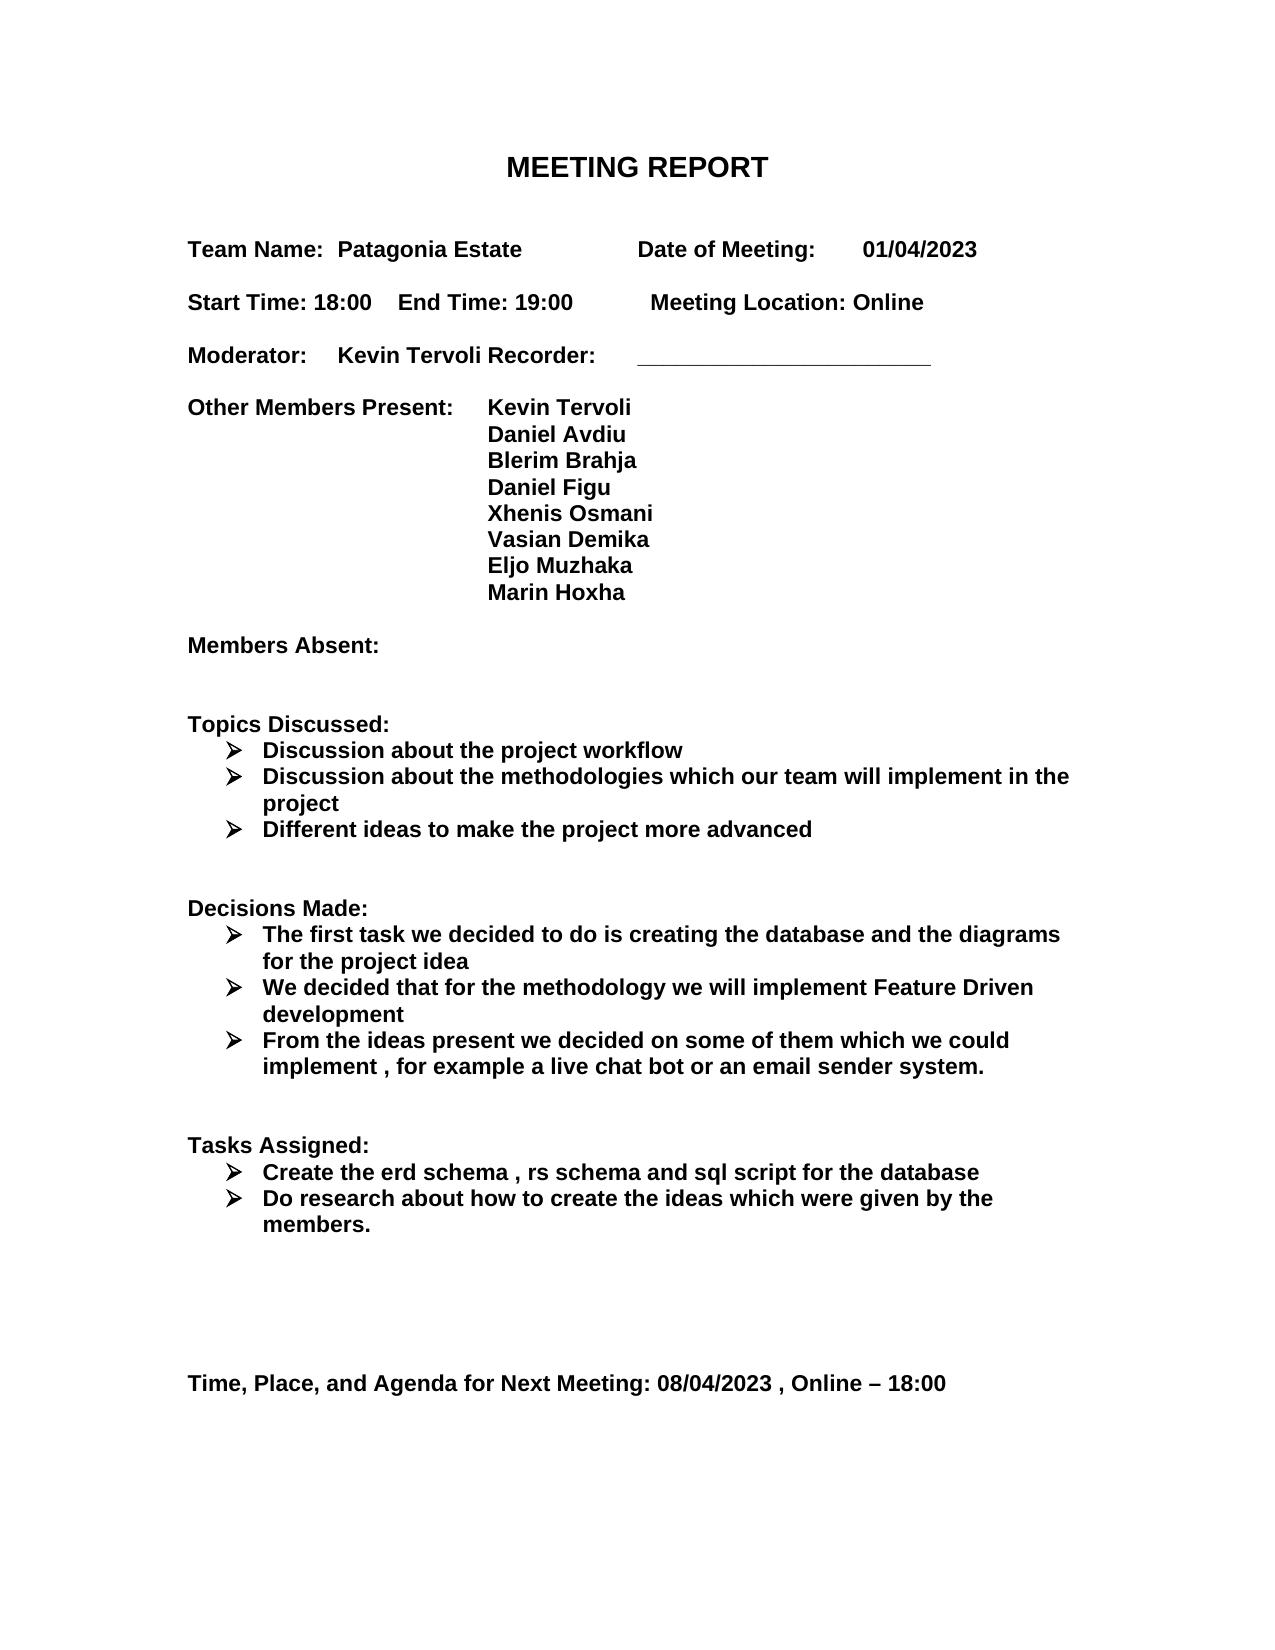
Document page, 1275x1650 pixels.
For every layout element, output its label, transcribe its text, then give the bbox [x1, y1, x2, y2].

text Decisions Made: [187, 895, 1087, 921]
text Vasian Demika [187, 526, 1087, 552]
text Marin Hoxha [187, 579, 1087, 605]
list Create the erd schema , rs schema and sql script for the database [225, 1159, 1087, 1185]
text Members Absent: [187, 632, 1087, 658]
list Do research about how to create the ideas which were given by the members. [225, 1185, 1087, 1238]
text Team Name: Patagonia Estate Date of Meeting: 01/04/2023 [187, 236, 1087, 263]
text Blerim Brahja [187, 447, 1087, 473]
list Discussion about the project workflow [225, 737, 1087, 763]
list From the ideas present we decided on some of them which we could implement , for example a live chat bot or an email sender system. [225, 1027, 1087, 1079]
list Different ideas to make the project more advanced [225, 816, 1087, 842]
text Moderator: Kevin Tervoli Recorder: _______________________ [187, 342, 1087, 368]
list We decided that for the methodology we will implement Feature Driven development [225, 974, 1087, 1027]
text Eljo Muzhaka [187, 552, 1087, 579]
list The first task we decided to do is creating the database and the diagrams for the project idea [225, 921, 1087, 974]
text Daniel Avdiu [187, 421, 1087, 447]
text Other Members Present: Kevin Tervoli [187, 394, 1087, 421]
text MEETING REPORT [187, 150, 1087, 183]
text Start Time: 18:00 End Time: 19:00 Meeting Location: Online [187, 289, 1087, 315]
text Tasks Assigned: [187, 1132, 1087, 1159]
text Daniel Figu [187, 473, 1087, 500]
text Xhenis Osmani [187, 500, 1087, 526]
text Topics Discussed: [187, 711, 1087, 737]
text Time, Place, and Agenda for Next Meeting: 08/04/2023 , Online – 18:00 [187, 1369, 1087, 1396]
list Discussion about the methodologies which our team will implement in the project [225, 763, 1087, 816]
